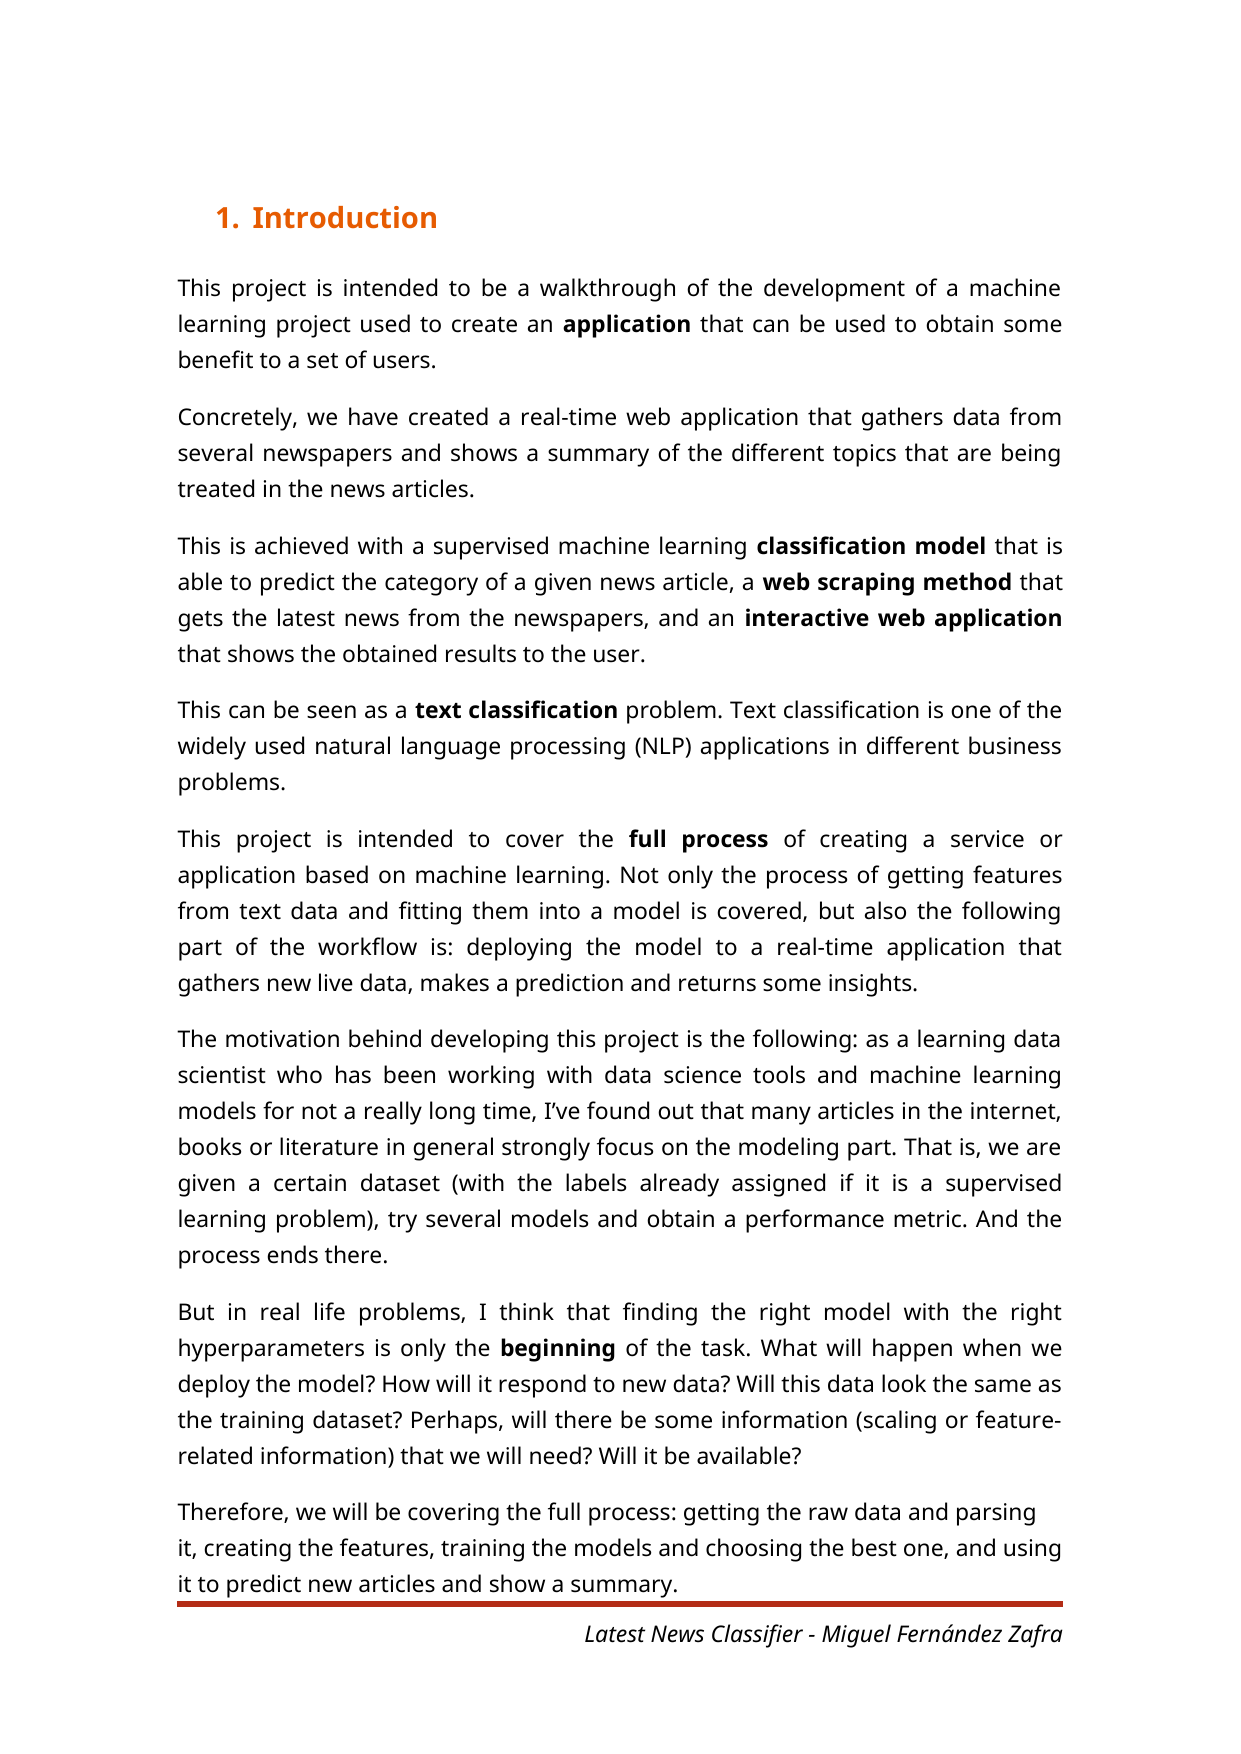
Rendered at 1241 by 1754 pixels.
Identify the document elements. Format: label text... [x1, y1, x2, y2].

text This can be seen as a text classification problem. Text classification is one of the widely used natural language processing (NLP) applications in different business problems. [177, 694, 1063, 797]
text But in real life problems, I think that finding the right model with the right hyperparameters is only the beginning of the task. What will happen when we deploy the model? How will it respond to new data? Will this data look the same as the training dataset? Perhaps, will there be some information (scaling or feature-related information) that we will need? Will it be available? [177, 1296, 1063, 1471]
text This project is intended to cover the full process of creating a service or application based on machine learning. Not only the process of getting features from text data and fitting them into a model is covered, but also the following part of the workflow is: deploying the model to a real-time application that gathers new live data, makes a prediction and returns some insights. [177, 823, 1063, 998]
text Therefore, we will be covering the full process: getting the raw data and parsing it, creating the features, training the models and choosing the best one, and using it to predict new articles and show a summary. [177, 1496, 1063, 1599]
text This is achieved with a supervised machine learning classification model that is able to predict the category of a given news article, a web scraping method that gets the latest news from the newspapers, and an interactive web application that shows the obtained results to the user. [177, 530, 1063, 669]
text Concretely, we have created a real-time web application that gathers data from several newspapers and shows a summary of the different topics that are being treated in the news articles. [177, 401, 1063, 504]
text This project is intended to be a walkthrough of the development of a machine learning project used to create an application that can be used to obtain some benefit to a set of users. [177, 272, 1063, 376]
subtitle Introduction [215, 198, 1063, 237]
text The motivation behind developing this project is the following: as a learning data scientist who has been working with data science tools and machine learning models for not a really long time, I’ve found out that many articles in the internet, books or literature in general strongly focus on the modeling part. That is, we are given a certain dataset (with the labels already assigned if it is a supervised learning problem), try several models and obtain a performance metric. And the process ends there. [177, 1023, 1063, 1270]
